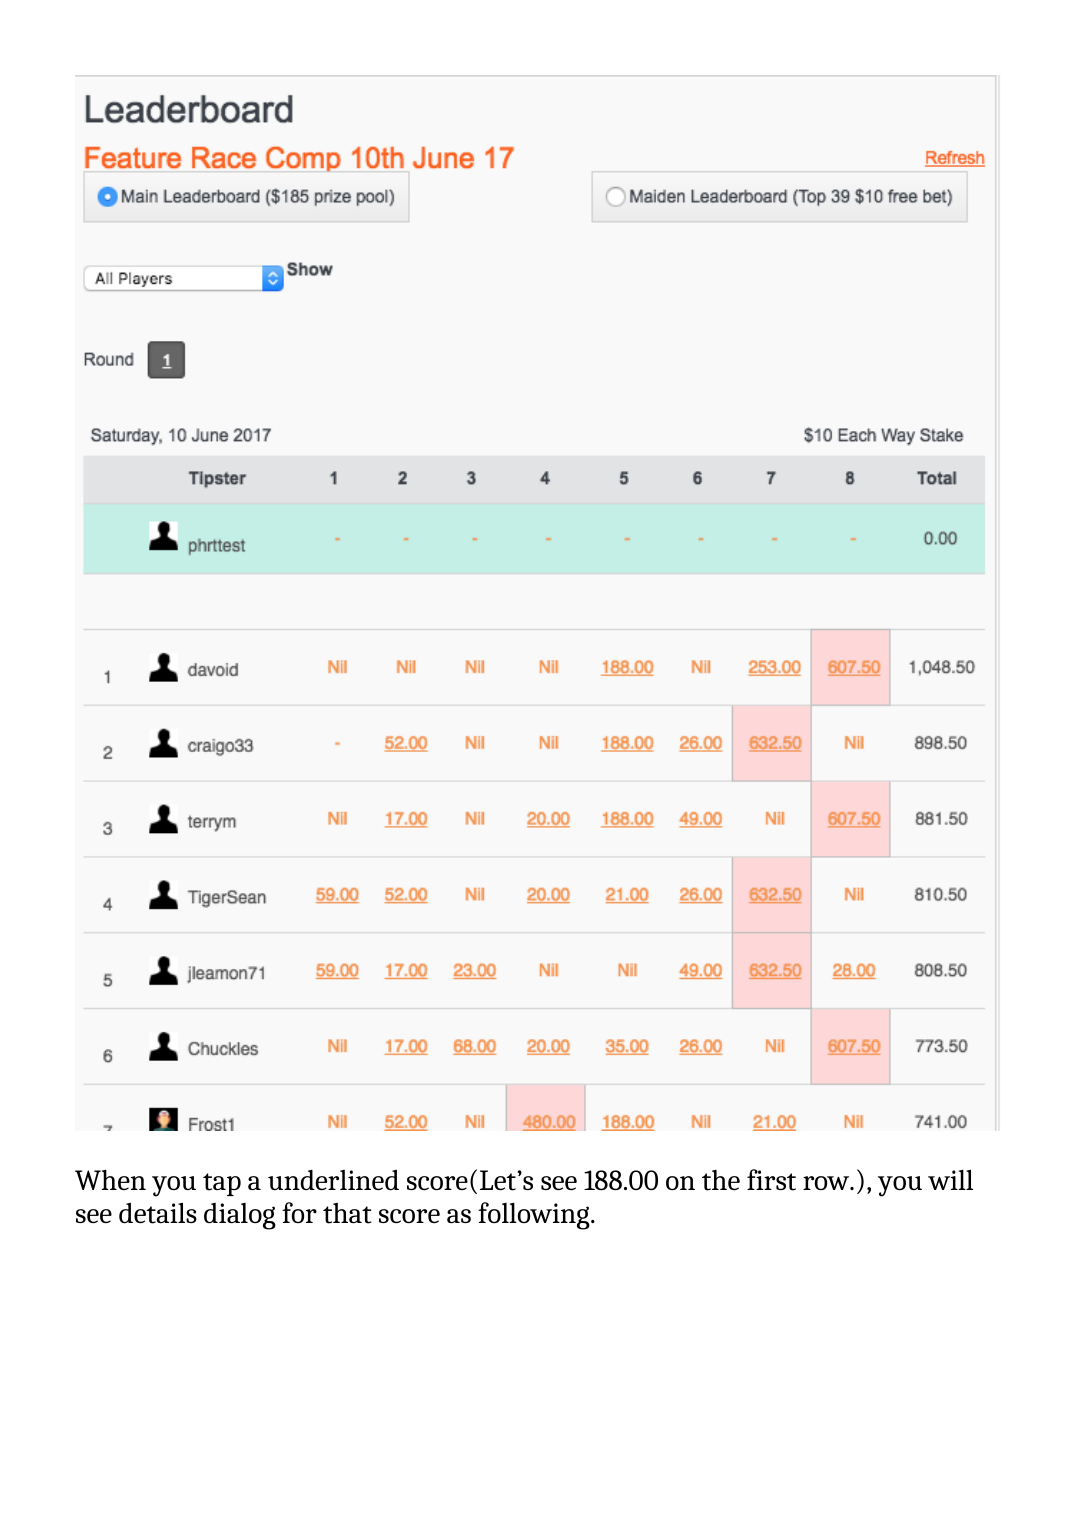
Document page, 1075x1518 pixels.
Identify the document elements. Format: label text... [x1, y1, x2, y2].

text When you tap a underlined score(Let’s see 188.00 on the first row.), you will see details dialog for that score as following. [75, 1164, 1000, 1231]
picture [75, 75, 1001, 1131]
